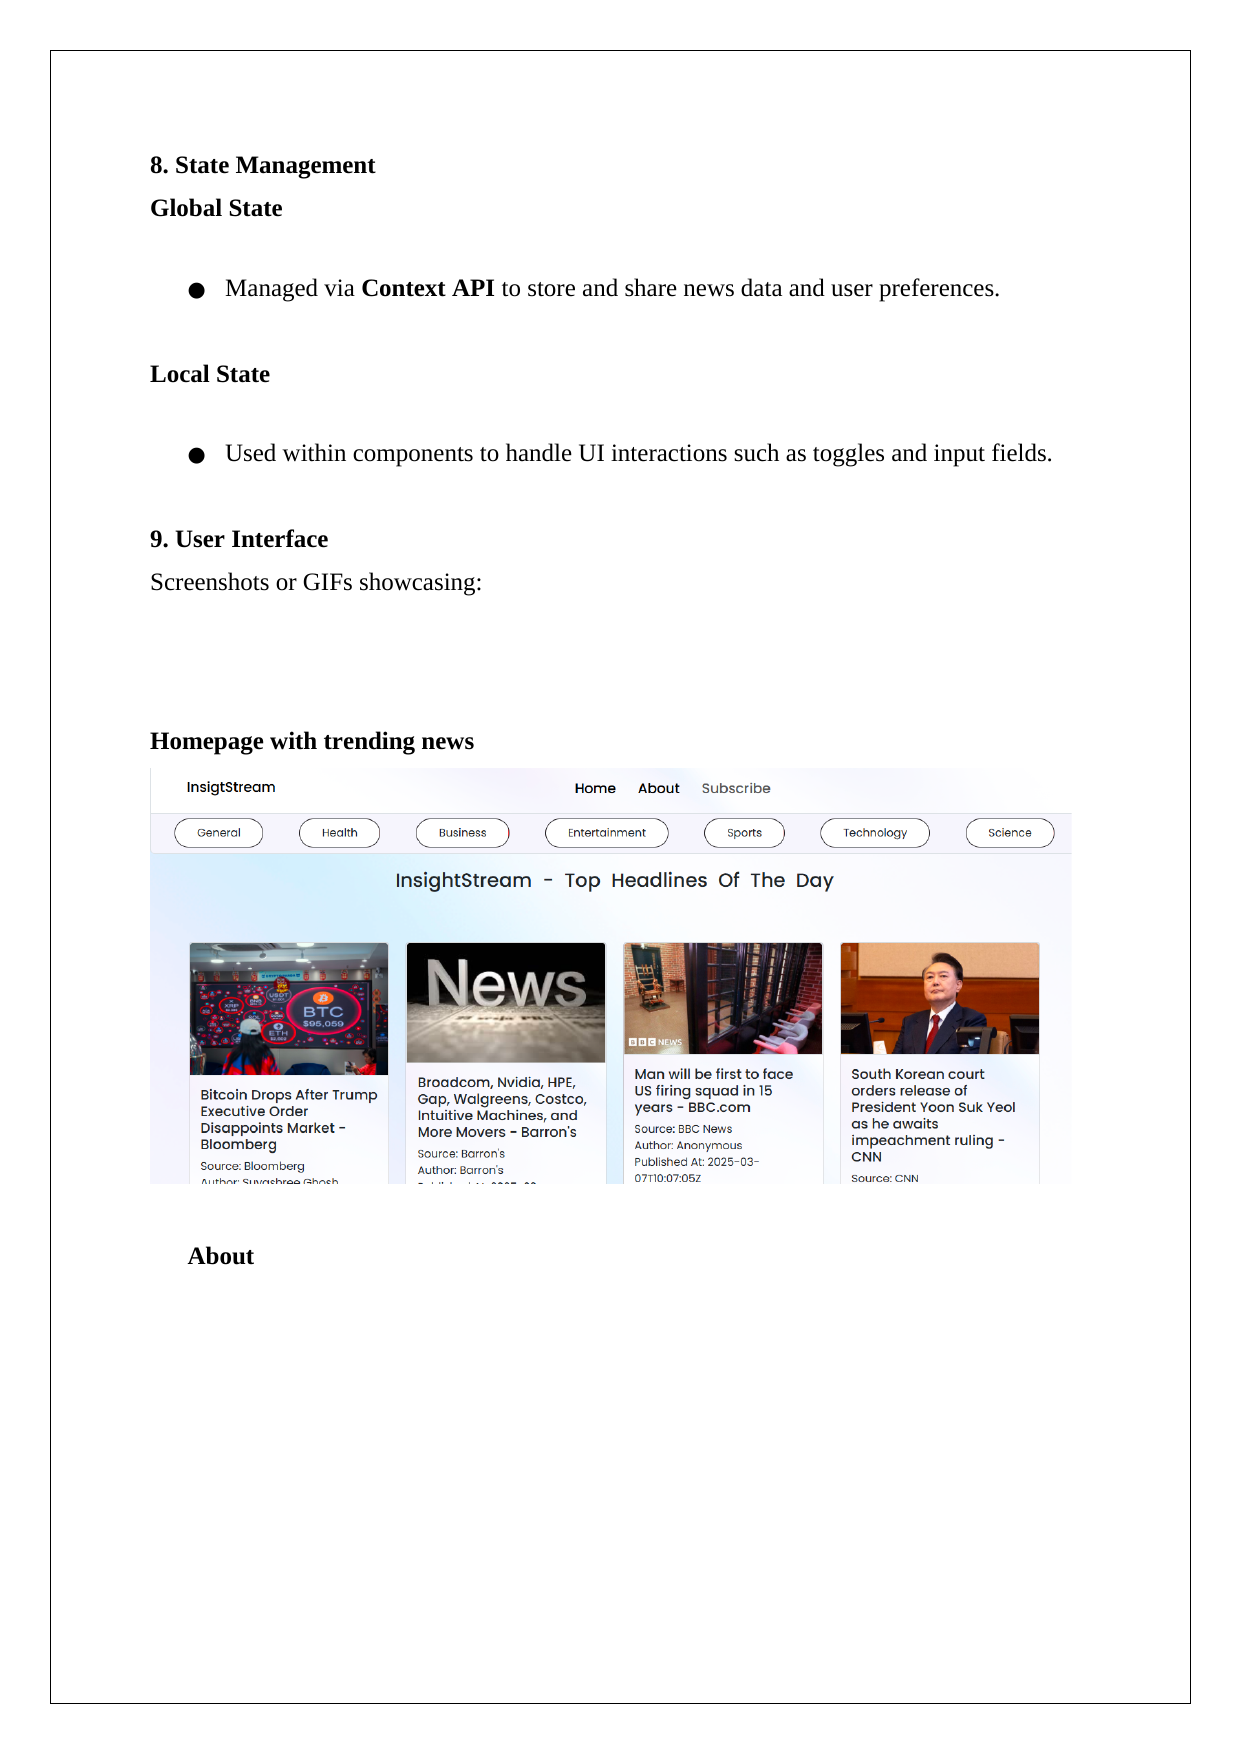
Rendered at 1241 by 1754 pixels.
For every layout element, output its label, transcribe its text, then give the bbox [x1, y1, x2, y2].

text Homepage with trending news [150, 726, 1090, 754]
list Managed via Context API to store and share news data and user preferences. [187, 265, 1090, 308]
subtitle 9. User Interface [150, 524, 1090, 553]
picture [150, 768, 1072, 1184]
text About [187, 1241, 1090, 1269]
list Used within components to handle UI interactions such as toggles and input fields. [187, 431, 1090, 474]
subtitle Local State [150, 359, 1090, 387]
text Screenshots or GIFs showcasing: [150, 567, 1090, 596]
subtitle 8. State Management [150, 150, 1090, 179]
subtitle Global State [150, 193, 1090, 222]
